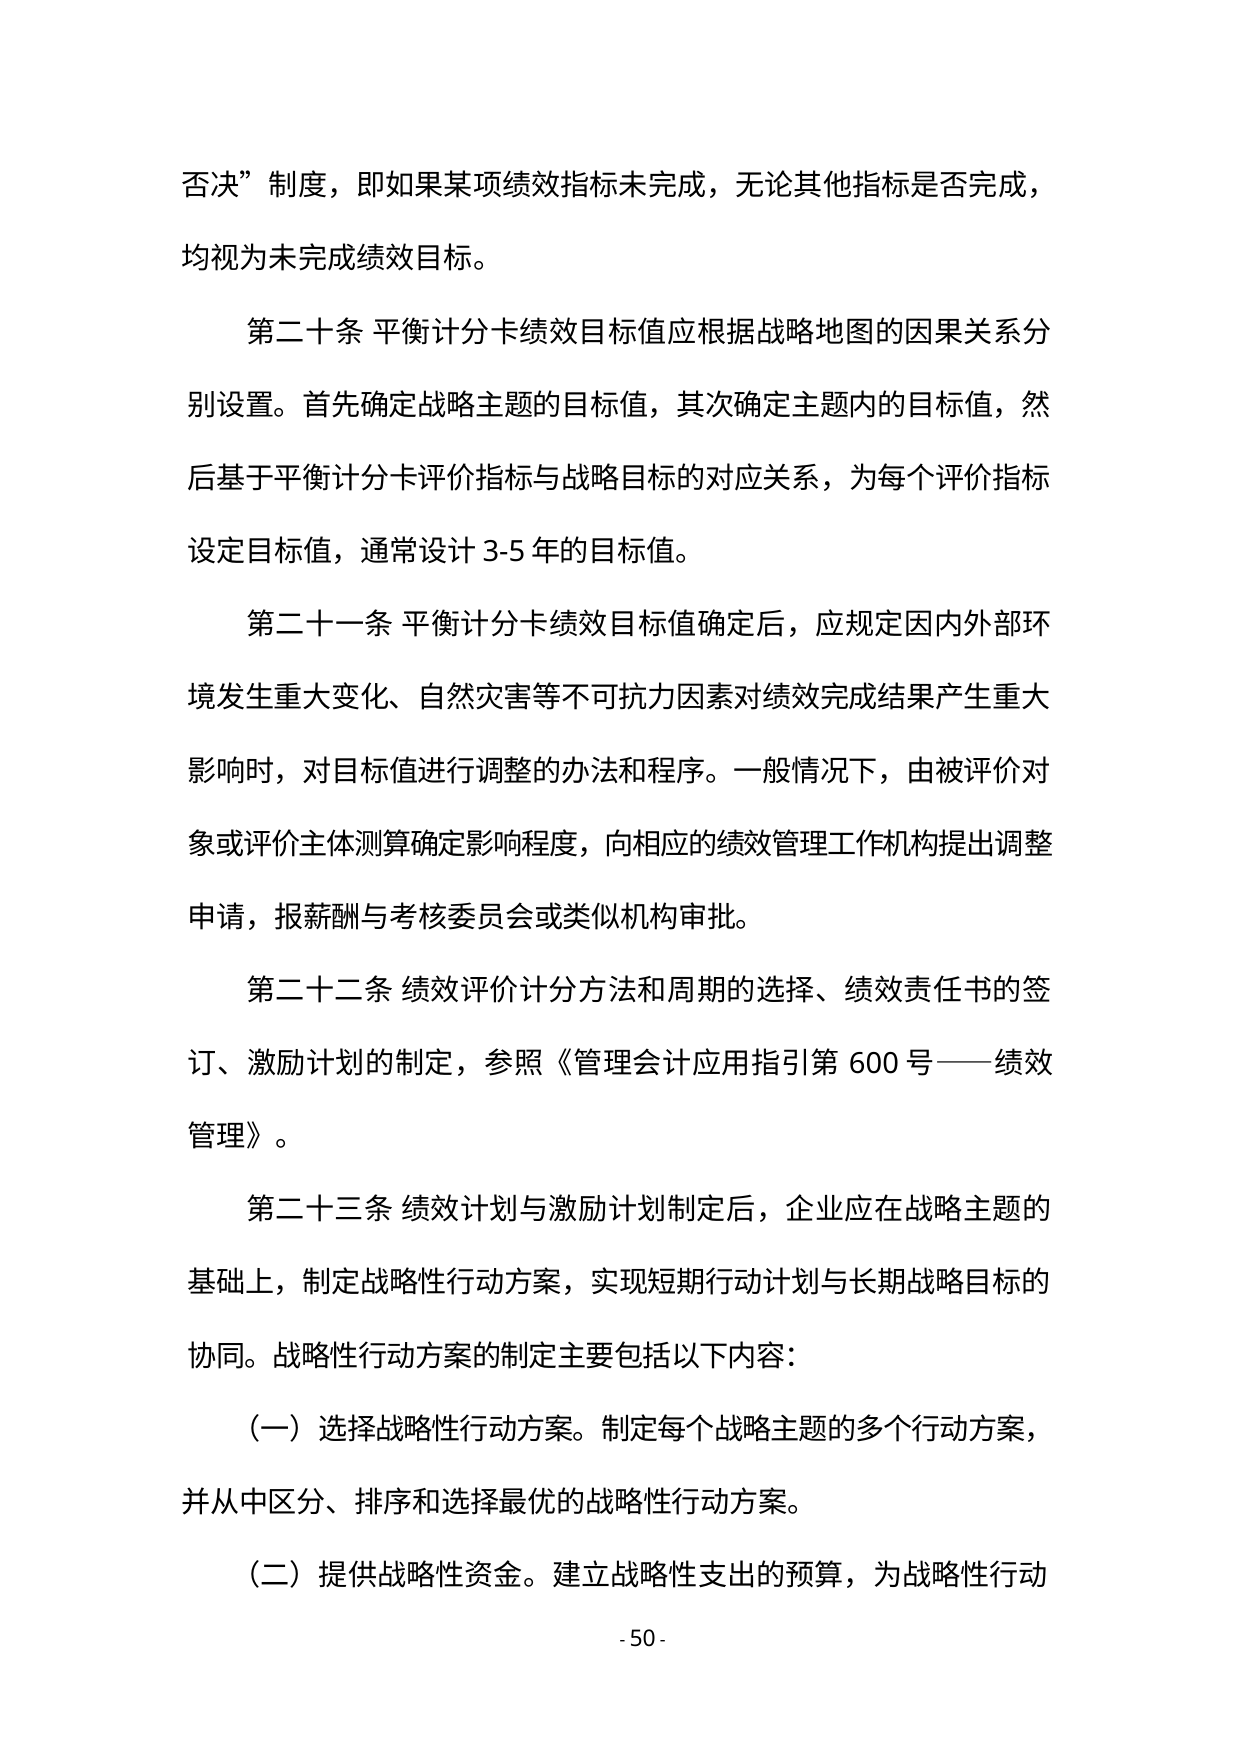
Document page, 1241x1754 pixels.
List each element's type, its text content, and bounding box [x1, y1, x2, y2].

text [187, 1552, 1053, 1594]
text 否决”制度，即如果某项绩效指标未完成，无论其他指标是否完成， 均视为未完成绩效目标。 [181, 162, 1057, 277]
text 第二十三条 绩效计划与激励计划制定后，企业应在战略主题的基础上，制定战略性行动方案，实现短期行动计划与长期战略目标的协同。战略性行动方案的制定主要包括以下内容： [187, 1186, 1053, 1374]
text 第二十二条 绩效评价计分方法和周期的选择、绩效责任书的签订、激励计划的制定，参照《管理会计应用指引第600号——绩效管理》。 [187, 966, 1053, 1155]
text 第二十条 平衡计分卡绩效目标值应根据战略地图的因果关系分别设置。首先确定战略主题的目标值，其次确定主题内的目标值，然后基于平衡计分卡评价指标与战略目标的对应关系，为每个评价指标设定目标值，通常设计3-5年的目标值。 [187, 308, 1053, 570]
text 第二十一条 平衡计分卡绩效目标值确定后，应规定因内外部环境发生重大变化、自然灾害等不可抗力因素对绩效完成结果产生重大影响时，对目标值进行调整的办法和程序。一般情况下，由被评价对象或评价主体测算确定影响程度，向相应的绩效管理工作机构提出调整申请，报薪酬与考核委员会或类似机构审批。 [187, 601, 1053, 936]
text （一）选择战略性行动方案。制定每个战略主题的多个行动方案， 并从中区分、排序和选择最优的战略性行动方案。 [181, 1405, 1068, 1521]
